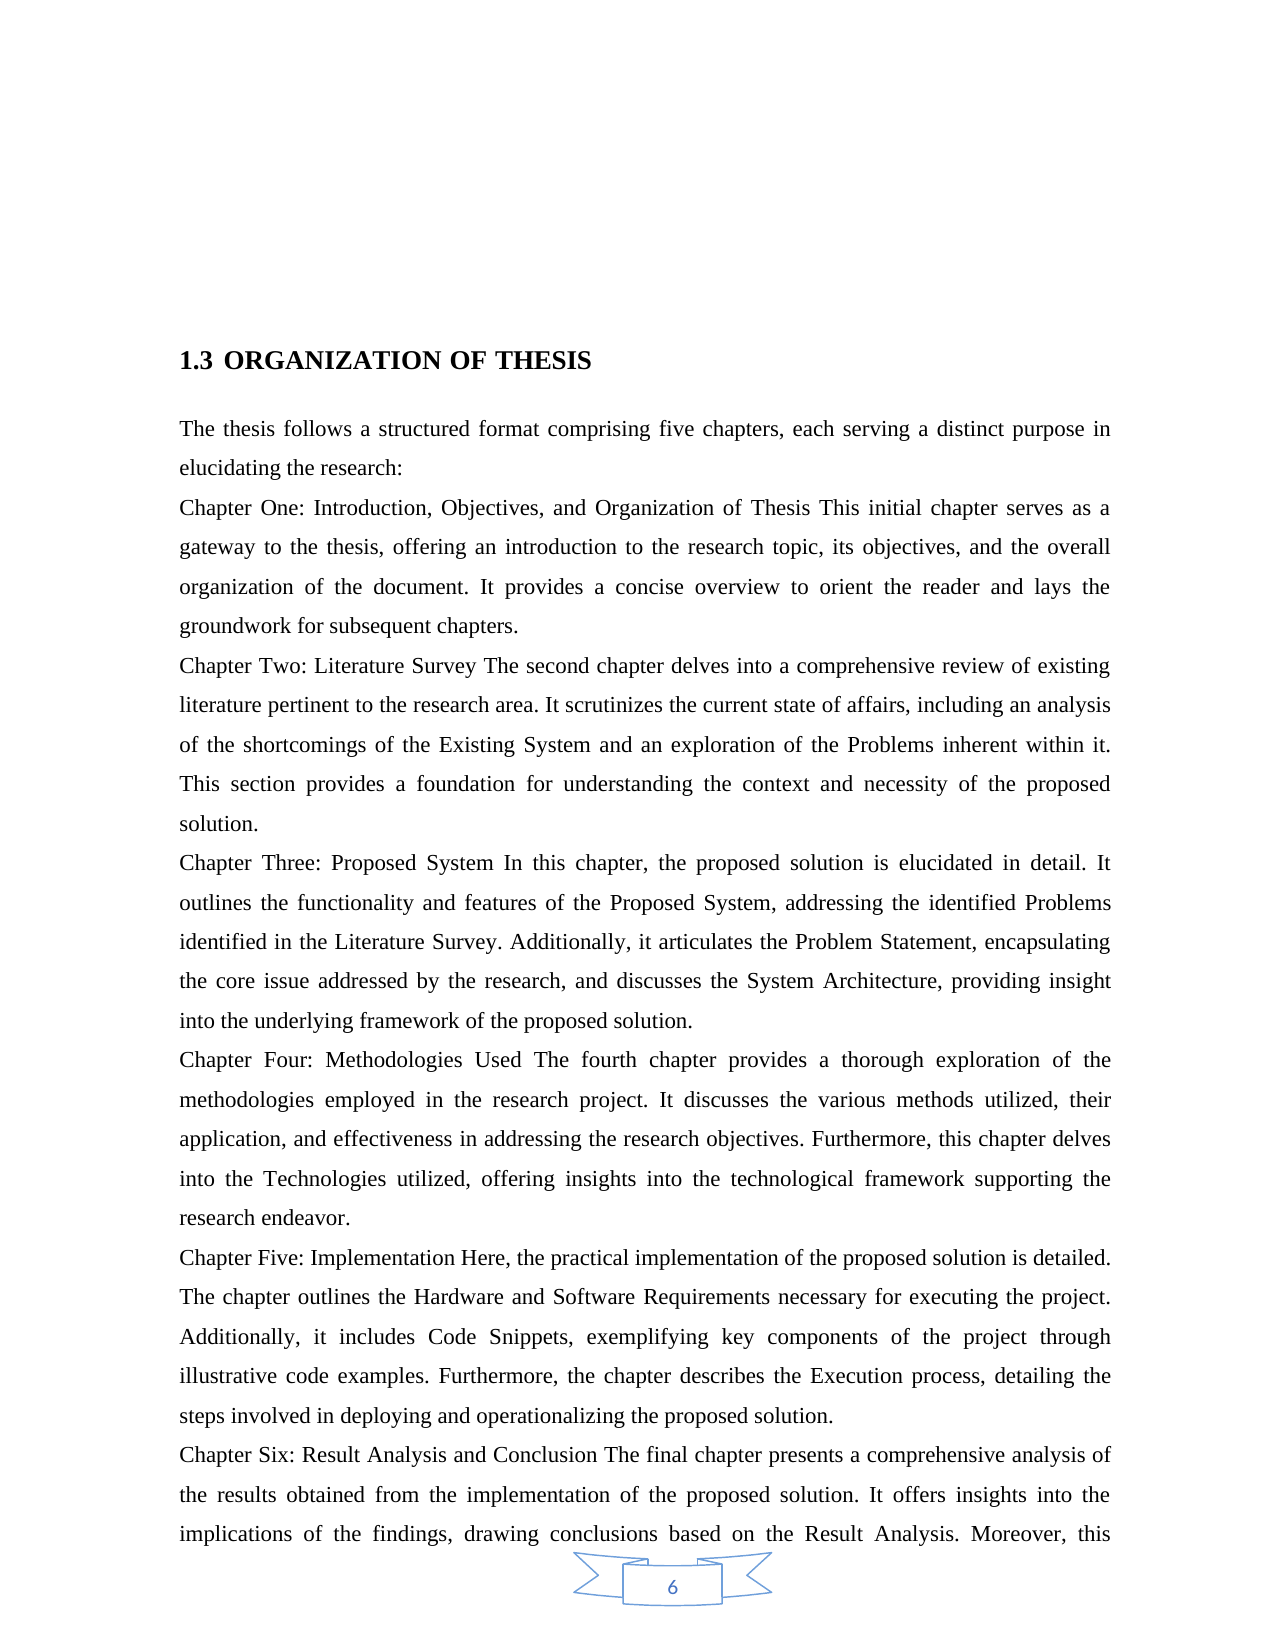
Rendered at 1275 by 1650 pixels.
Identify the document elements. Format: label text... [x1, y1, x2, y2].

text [179, 1441, 1112, 1547]
text Chapter Three: Proposed System In this chapter, the proposed solution is elucidated in detail. It outlines the functionality and features of the Proposed System, addressing the identified Problems identified in the Literature Survey. Additionally, it articulates the Problem Statement, encapsulating the core issue addressed by the research, and discusses the System Architecture, providing insight into the underlying framework of the proposed solution. [179, 849, 1112, 1033]
text Chapter Five: Implementation Here, the practical implementation of the proposed solution is detailed. The chapter outlines the Hardware and Software Requirements necessary for executing the project. Additionally, it includes Code Snippets, exemplifying key components of the project through illustrative code examples. Furthermore, the chapter describes the Execution process, detailing the steps involved in deploying and operationalizing the proposed solution. [179, 1244, 1112, 1428]
subtitle ORGANIZATION OF THESIS [179, 344, 1112, 375]
text The thesis follows a structured format comprising five chapters, each serving a distinct purpose in elucidating the research: [179, 375, 1112, 481]
text Chapter One: Introduction, Objectives, and Organization of Thesis This initial chapter serves as a gateway to the thesis, offering an introduction to the research topic, its objectives, and the overall organization of the document. It provides a concise overview to orient the reader and lays the groundwork for subsequent chapters. [179, 494, 1112, 638]
text Chapter Four: Methodologies Used The fourth chapter provides a thorough exploration of the methodologies employed in the research project. It discusses the various methods utilized, their application, and effectiveness in addressing the research objectives. Furthermore, this chapter delves into the Technologies utilized, offering insights into the technological framework supporting the research endeavor. [179, 1046, 1112, 1231]
text Chapter Two: Literature Survey The second chapter delves into a comprehensive review of existing literature pertinent to the research area. It scrutinizes the current state of affairs, including an analysis of the shortcomings of the Existing System and an exploration of the Problems inherent within it. This section provides a foundation for understanding the context and necessity of the proposed solution. [179, 652, 1112, 836]
